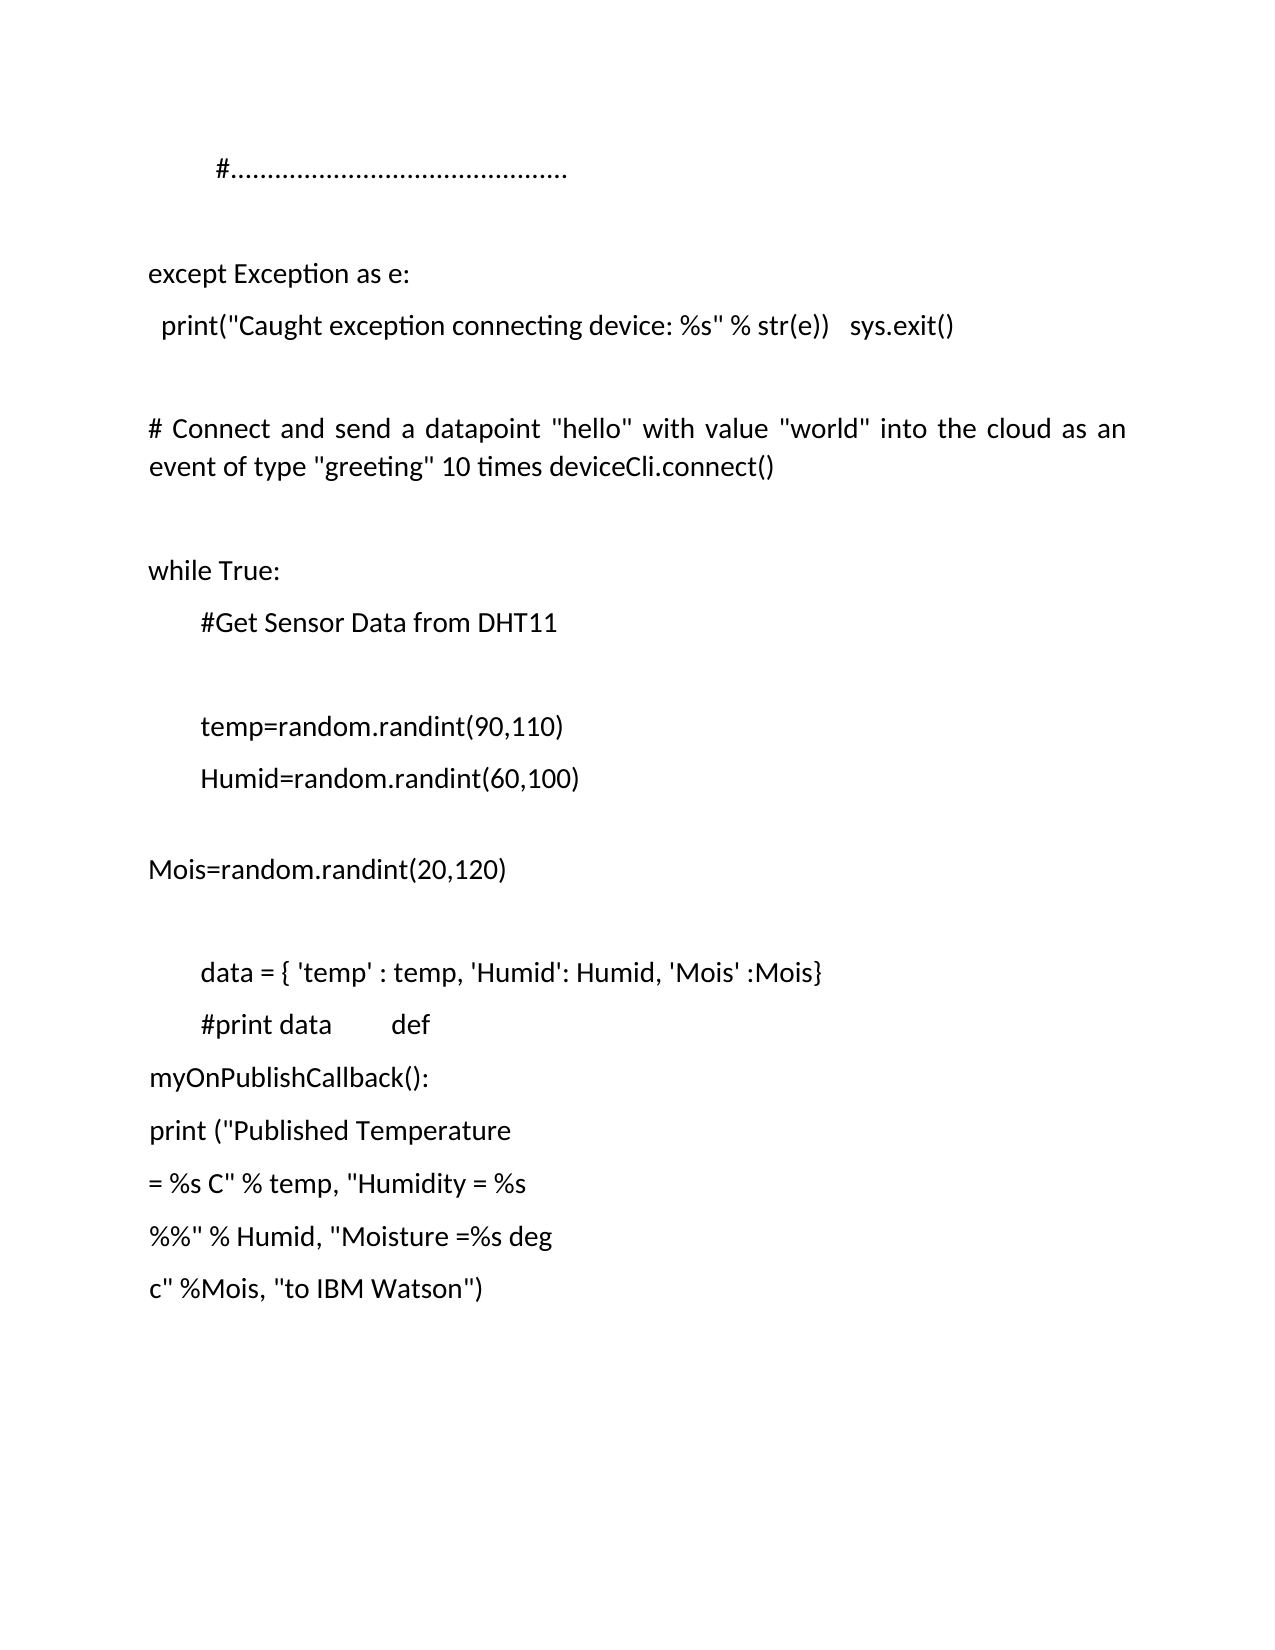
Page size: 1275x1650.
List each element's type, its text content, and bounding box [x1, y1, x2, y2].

text = %s C" % temp, "Humidity = %s %%" % Humid, "Moisture =%s deg c" %Mois, "to IBM Watson") [148, 1165, 553, 1306]
text #print data def myOnPublishCallback(): print ("Published Temperature [148, 1006, 553, 1147]
text Humid=random.randint(60,100) [148, 760, 1127, 796]
text print("Caught exception connecting device: %s" % str(e)) sys.exit() [148, 307, 1127, 342]
text except Exception as e: [148, 255, 1127, 290]
text # Connect and send a datapoint "hello" with value "world" into the cloud as an event of type "greeting" 10 times deviceCli.connect() [148, 410, 1127, 484]
text while True: [148, 552, 1127, 588]
text #Get Sensor Data from DHT11 [148, 604, 1127, 640]
text temp=random.randint(90,110) [148, 708, 1127, 744]
text data = { 'temp' : temp, 'Humid': Humid, 'Mois' :Mois} [148, 954, 1127, 990]
text Mois=random.randint(20,120) [148, 851, 1127, 886]
text #.............................................. [147, 150, 1239, 186]
